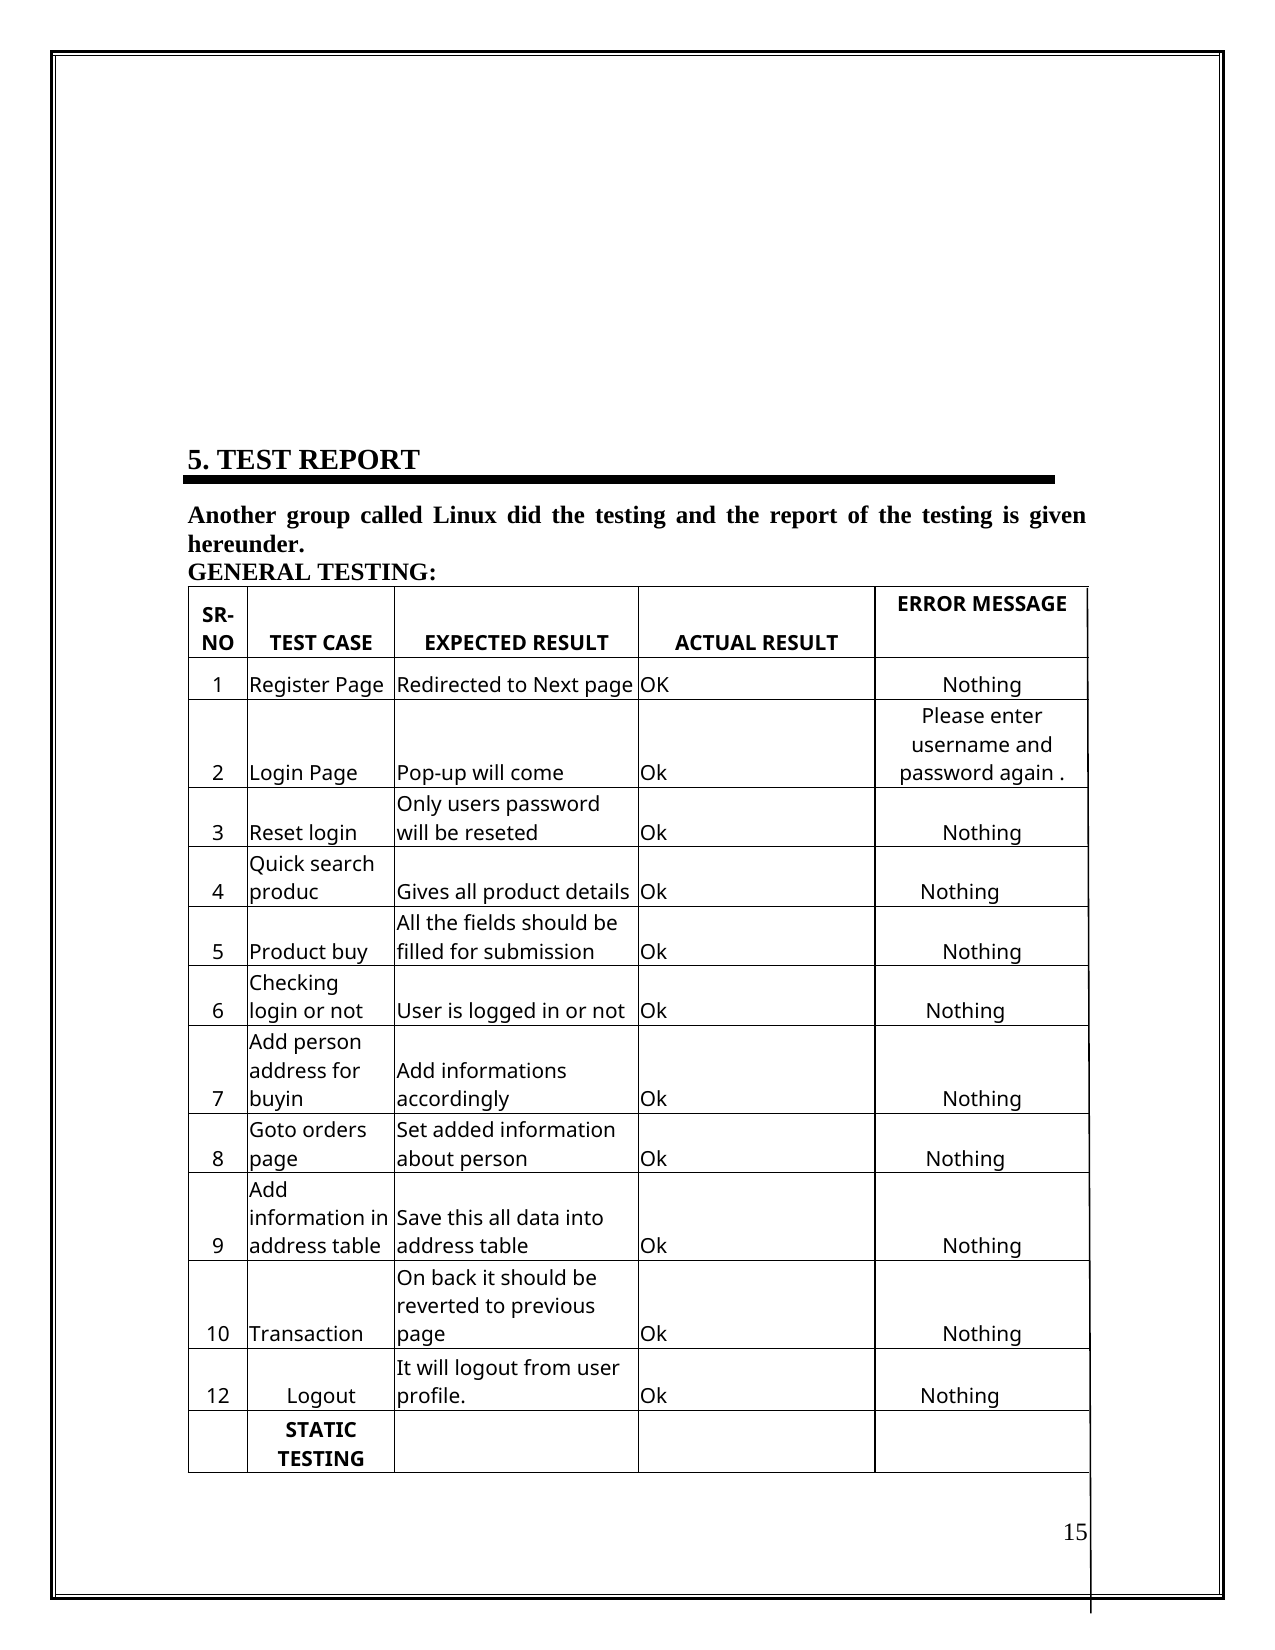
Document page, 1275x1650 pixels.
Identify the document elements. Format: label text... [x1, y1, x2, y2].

table_cell Reset login [248, 788, 394, 846]
table_cell Nothing [876, 1349, 1089, 1410]
table_header ACTUAL RESULT [639, 587, 874, 657]
table_cell OK [639, 658, 874, 699]
table_cell Register Page [248, 658, 394, 699]
table_cell [189, 1411, 247, 1472]
table_cell Ok [639, 788, 874, 846]
table_cell Nothing [876, 1173, 1088, 1260]
table_cell Ok [639, 847, 874, 906]
table_cell 10 [189, 1261, 247, 1348]
table_cell Save this all data into address table [395, 1173, 638, 1260]
table_header EXPECTED RESULT [395, 587, 638, 657]
table_cell 5 [189, 907, 247, 965]
table_cell Nothing [876, 907, 1087, 965]
table_cell Redirected to Next page [395, 658, 638, 699]
table_cell Ok [639, 1349, 874, 1410]
table_cell Quick search produc [248, 847, 394, 906]
table_cell Ok [639, 700, 874, 787]
table_cell On back it should be reverted to previous page [395, 1261, 638, 1348]
table_cell Logout [248, 1349, 394, 1410]
table_cell Please enter username and password again . [876, 700, 1087, 787]
table_cell User is logged in or not [395, 966, 638, 1025]
table_cell Nothing [876, 1114, 1088, 1172]
table_cell Nothing [876, 1026, 1088, 1113]
table_cell [876, 1411, 1089, 1472]
table_cell Ok [639, 1261, 874, 1348]
table_cell Checking login or not [248, 966, 394, 1025]
table_cell 12 [189, 1349, 247, 1410]
text GENERAL TESTING: [187, 557, 1087, 586]
table_cell Ok [639, 1114, 874, 1172]
table_cell [639, 1411, 874, 1472]
text 5. TEST REPORT [187, 442, 1087, 476]
table_cell All the fields should be filled for submission [395, 907, 638, 965]
table_cell Nothing [876, 966, 1088, 1025]
table_cell 3 [189, 788, 247, 846]
table_cell Pop-up will come [395, 700, 638, 787]
table_cell Nothing [876, 847, 1087, 906]
table_cell Goto orders page [248, 1114, 394, 1172]
table_cell Ok [639, 1026, 874, 1113]
table_cell 1 [189, 658, 247, 699]
table_cell Add person address for buyin [248, 1026, 394, 1113]
table_cell 4 [189, 847, 247, 906]
table_cell Nothing [876, 788, 1087, 846]
table_cell Product buy [248, 907, 394, 965]
table_cell Add information in address table [248, 1173, 394, 1260]
table_cell [395, 1411, 638, 1472]
table_cell Only users password will be reseted [395, 788, 638, 846]
table_cell 9 [189, 1173, 247, 1260]
table_cell Ok [639, 907, 874, 965]
table_cell Nothing [876, 658, 1086, 699]
text Another group called Linux did the testing and the report of the testing is given hereunder. [187, 500, 1087, 557]
table_cell Transaction [248, 1261, 394, 1348]
table_cell 6 [189, 966, 247, 1025]
table_cell Add informations accordingly [395, 1026, 638, 1113]
table_header ERROR MESSAGE [876, 587, 1086, 657]
table_cell It will logout from user profile. [395, 1349, 638, 1410]
table_cell Login Page [248, 700, 394, 787]
table_cell Ok [639, 966, 874, 1025]
table_cell Ok [639, 1173, 874, 1260]
table_cell Nothing [876, 1261, 1089, 1348]
table_cell Set added information about person [395, 1114, 638, 1172]
table_cell 2 [189, 700, 247, 787]
table_cell 7 [189, 1026, 247, 1113]
table_cell 8 [189, 1114, 247, 1172]
table_header TEST CASE [248, 587, 394, 657]
table_cell STATIC TESTING [248, 1411, 394, 1472]
table_header SR-NO [189, 587, 247, 657]
table_cell Gives all product details [395, 847, 638, 906]
